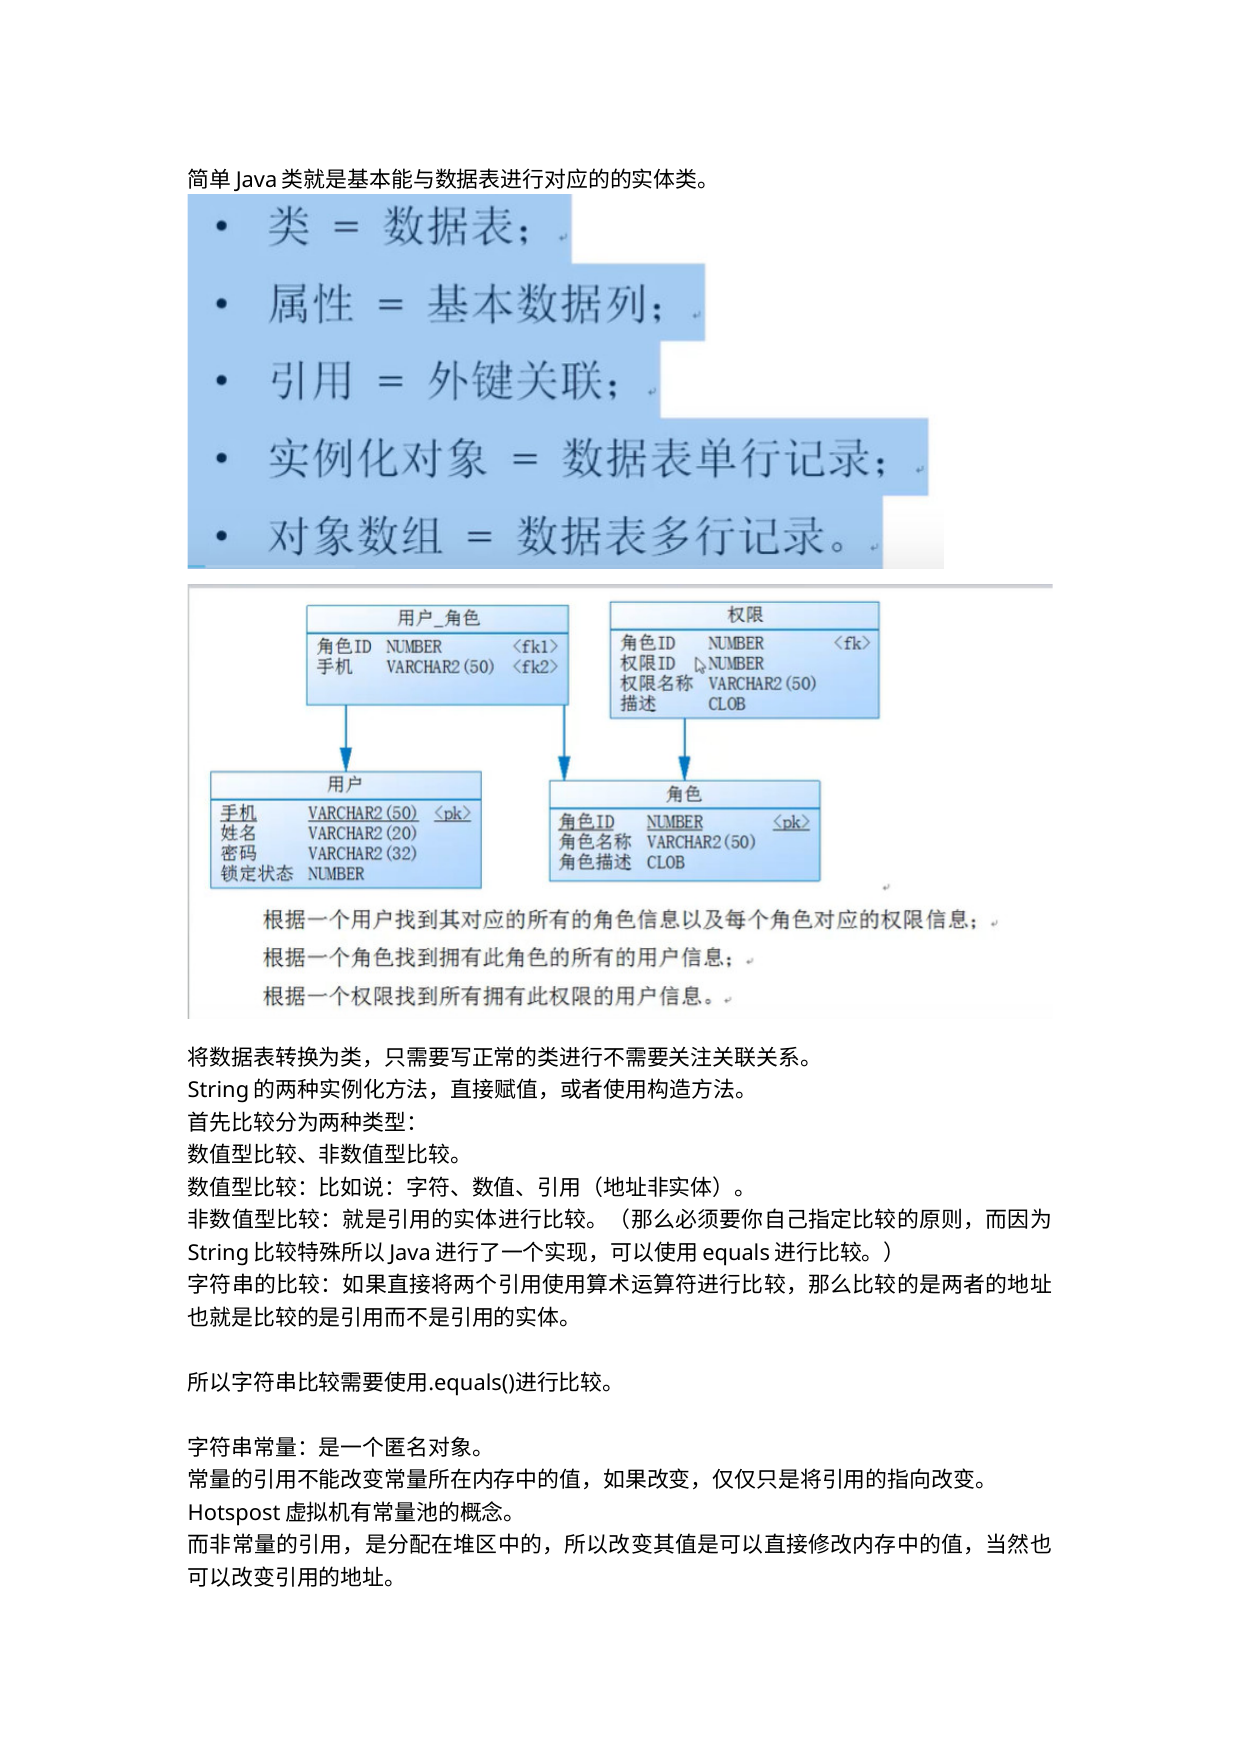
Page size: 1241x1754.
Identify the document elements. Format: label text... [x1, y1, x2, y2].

text 字符串的比较：如果直接将两个引用使用算术运算符进行比较，那么比较的是两者的地址，也就是比较的是引用而不是引用的实体。 [187, 1267, 1053, 1332]
text 常量的引用不能改变常量所在内存中的值，如果改变，仅仅只是将引用的指向改变。 [187, 1462, 1053, 1494]
text 首先比较分为两种类型： [187, 1104, 1053, 1137]
text 非数值型比较：就是引用的实体进行比较。（那么必须要你自己指定比较的原则，而因为String比较特殊所以Java进行了一个实现，可以使用equals进行比较。） [187, 1202, 1053, 1267]
text 数值型比较：比如说：字符、数值、引用（地址非实体）。 [187, 1169, 1053, 1202]
text String的两种实例化方法，直接赋值，或者使用构造方法。 [187, 1072, 1053, 1104]
text 而非常量的引用，是分配在堆区中的，所以改变其值是可以直接修改内存中的值，当然也可以改变引用的地址。 [187, 1527, 1053, 1592]
text 字符串常量：是一个匿名对象。 [187, 1429, 1053, 1462]
text Hotspost虚拟机有常量池的概念。 [187, 1494, 1053, 1527]
text 将数据表转换为类，只需要写正常的类进行不需要关注关联关系。 [187, 1039, 1053, 1072]
text 所以字符串比较需要使用.equals()进行比较。 [187, 1364, 1053, 1397]
picture [187, 584, 1053, 1019]
picture [187, 194, 944, 569]
text 数值型比较、非数值型比较。 [187, 1137, 1053, 1169]
text 简单Java类就是基本能与数据表进行对应的的实体类。 [187, 162, 1053, 194]
